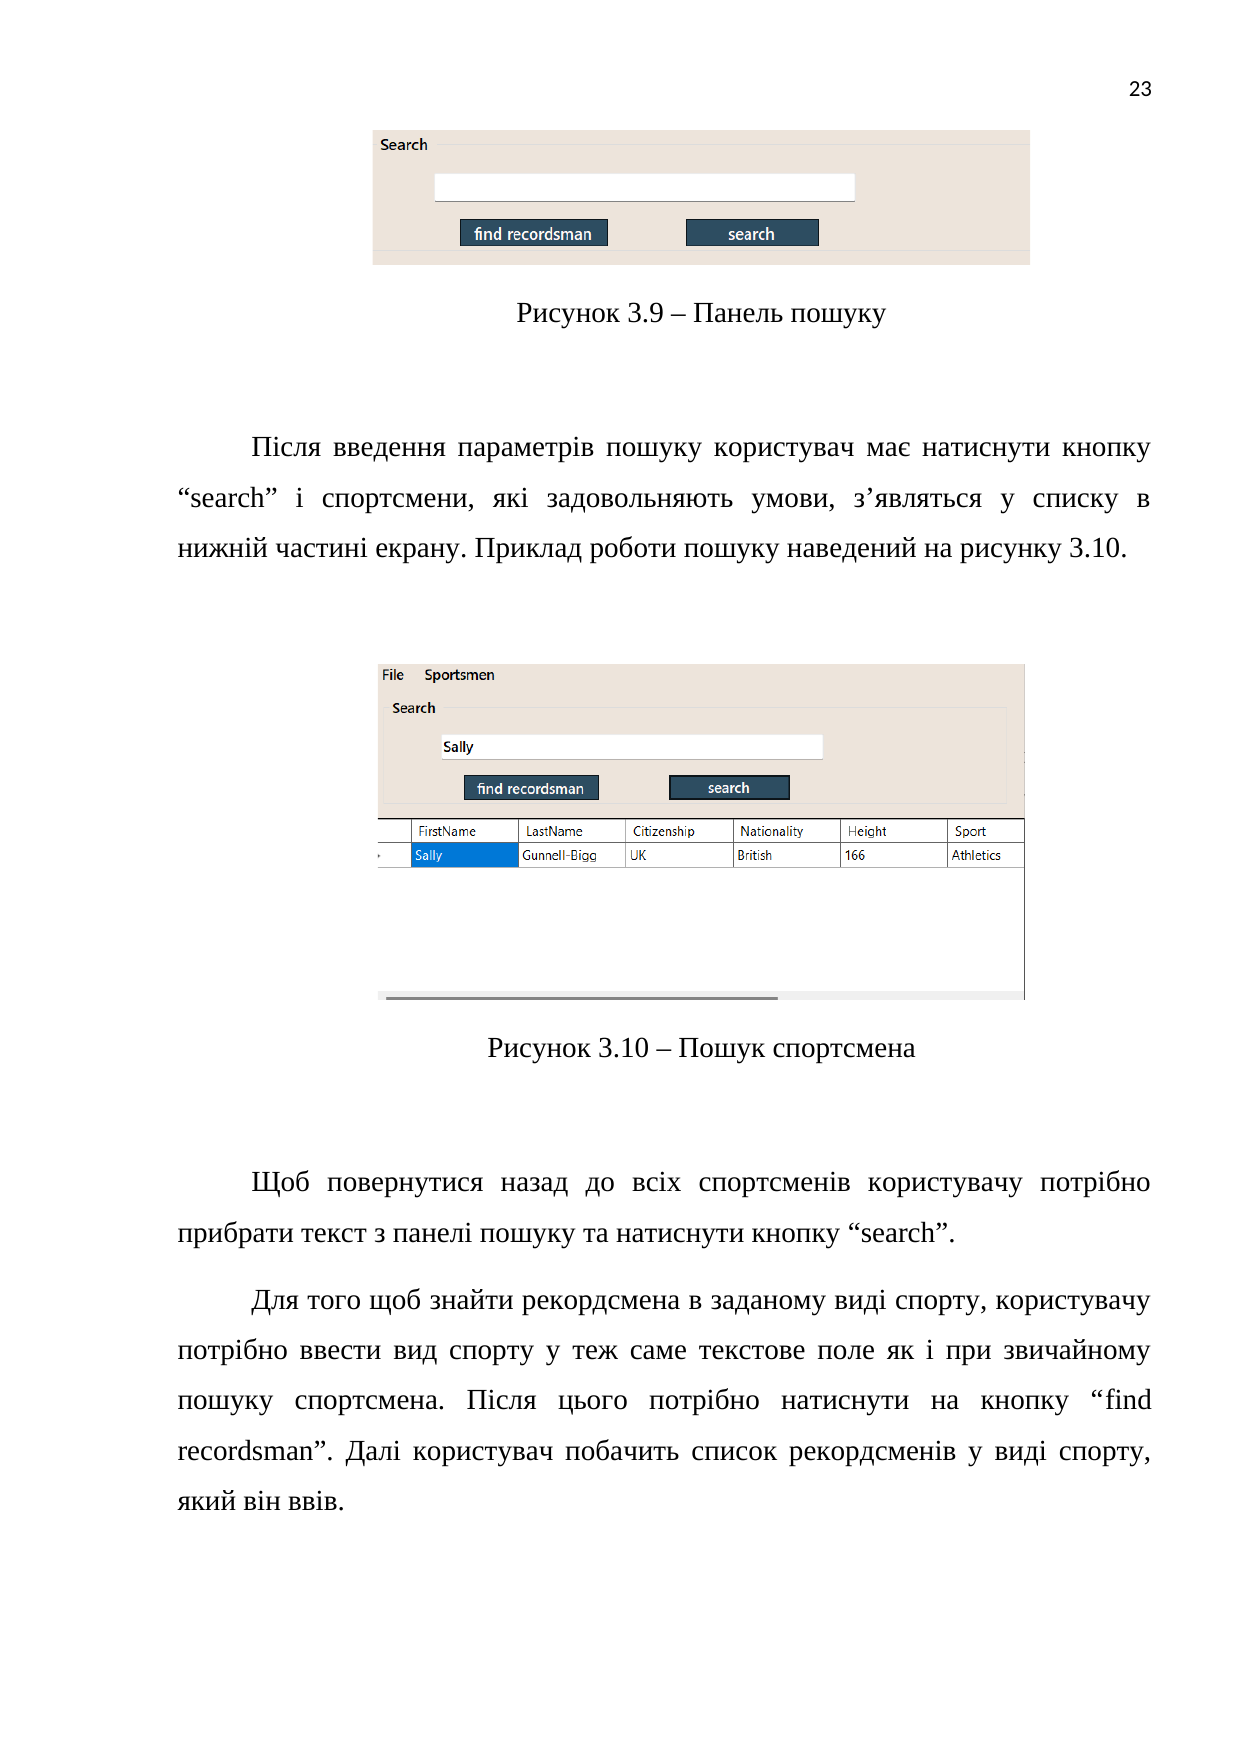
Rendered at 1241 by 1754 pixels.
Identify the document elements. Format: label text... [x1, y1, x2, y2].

picture [377, 664, 1025, 1000]
text Рисунок 3.9 – Панель пошуку [177, 296, 1152, 329]
text Рисунок 3.10 – Пошук спортсмена [177, 1031, 1152, 1064]
text Для того щоб знайти рекордсмена в заданому виді спорту, користувачу потрібно ввести вид спорту у теж саме текстове поле як і при звичайному пошуку спортсмена. Після цього потрібно натиснути на кнопку “find recordsman”. Далі користувач побачить список рекордсменів у виді спорту, який він ввів. [177, 1282, 1152, 1517]
text Щоб повернутися назад до всіх спортсменів користувачу потрібно прибрати текст з панелі пошуку та натиснути кнопку “search”. [177, 1164, 1152, 1248]
picture [372, 130, 1030, 265]
text Після введення параметрів пошуку користувач має натиснути кнопку “search” і спортсмени, які задовольняють умови, з’являться у списку в нижній частині екрану. Приклад роботи пошуку наведений на рисунку 3.10. [177, 429, 1152, 564]
